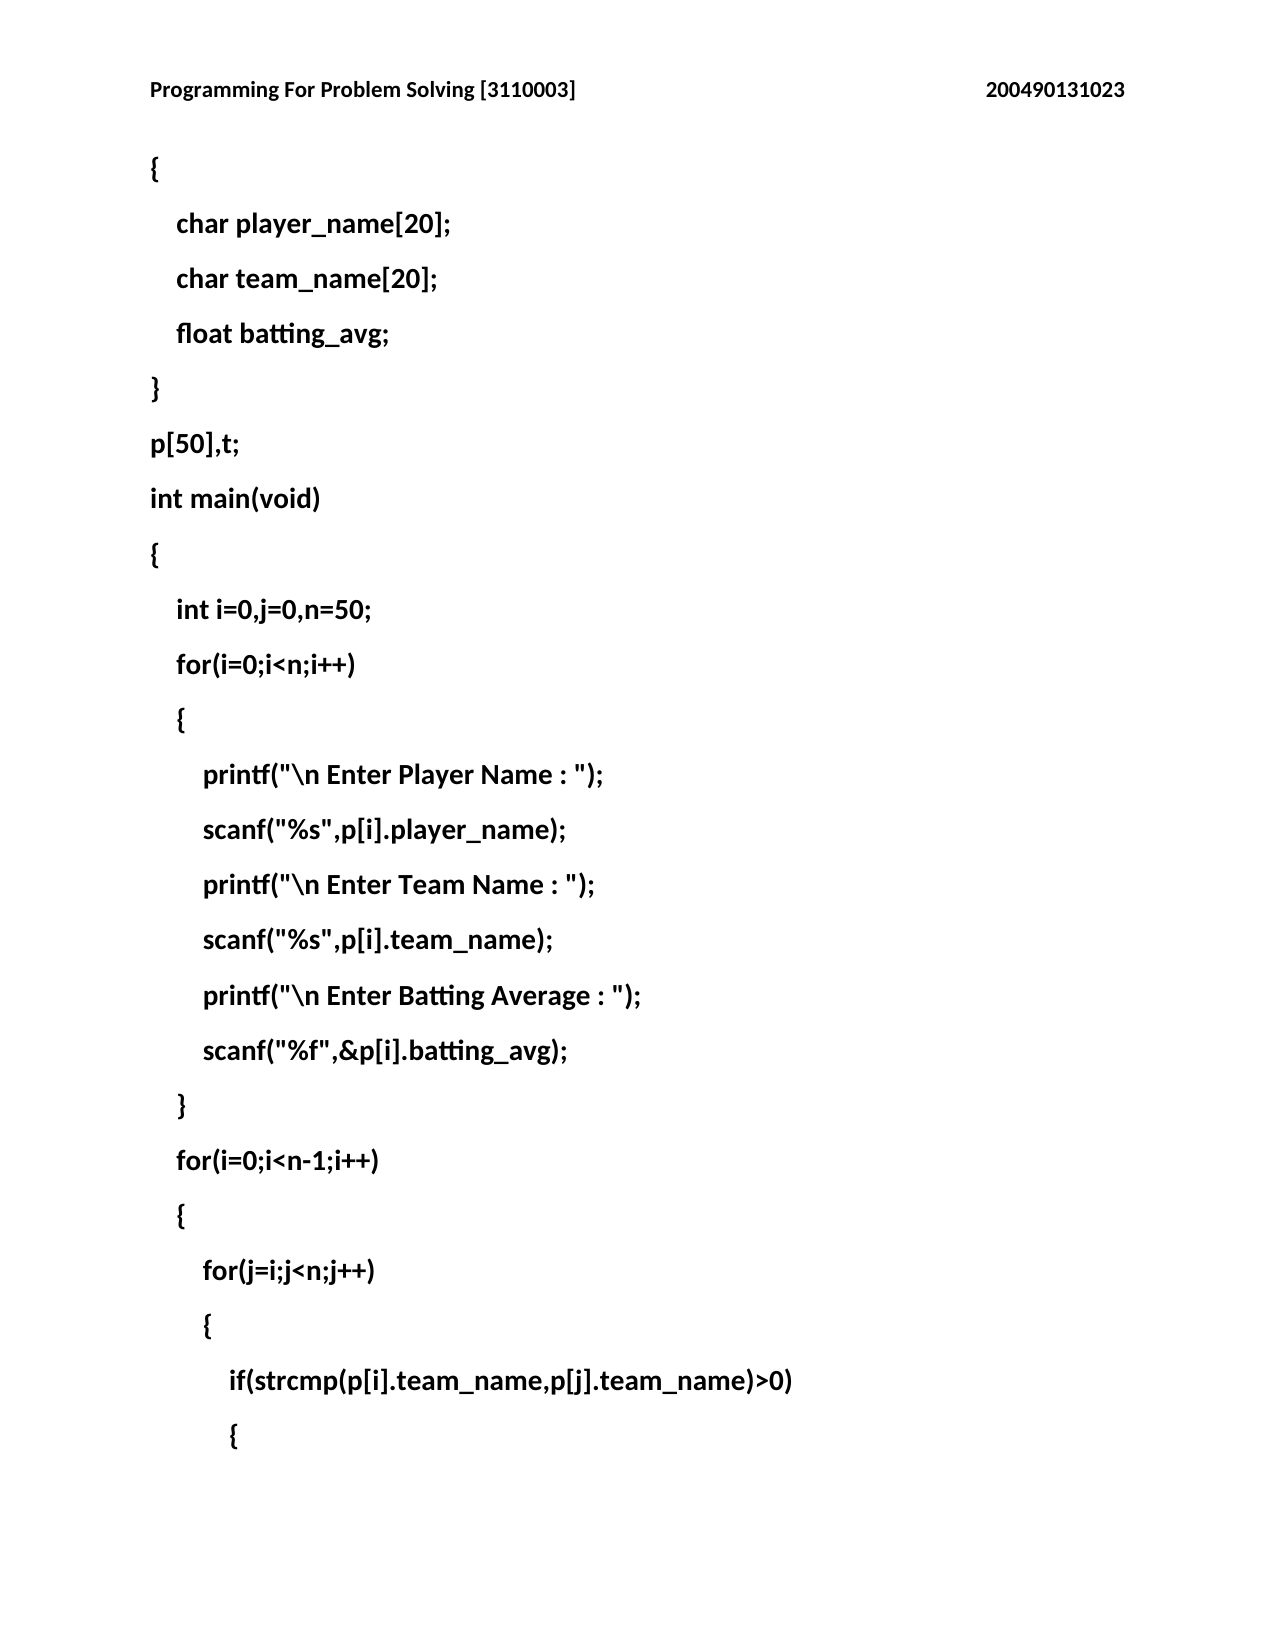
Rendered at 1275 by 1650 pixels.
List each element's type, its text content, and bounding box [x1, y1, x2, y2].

text { [150, 1417, 1125, 1453]
text { [150, 1197, 1125, 1233]
text int i=0,j=0,n=50; [150, 591, 1125, 626]
text } [150, 1087, 1125, 1122]
text char player_name[20]; [150, 205, 1125, 241]
text { [150, 150, 1125, 186]
text scanf("%s",p[i].player_name); [150, 811, 1125, 847]
text for(i=0;i<n-1;i++) [150, 1142, 1125, 1177]
text } [150, 370, 1125, 406]
text for(j=i;j<n;j++) [150, 1252, 1125, 1288]
text printf("\n Enter Team Name : "); [150, 866, 1125, 902]
text float batting_avg; [150, 315, 1125, 351]
text { [150, 536, 1125, 571]
text int main(void) [150, 481, 1125, 516]
text printf("\n Enter Batting Average : "); [150, 977, 1125, 1012]
text scanf("%s",p[i].team_name); [150, 921, 1125, 957]
text char team_name[20]; [150, 260, 1125, 296]
text { [150, 701, 1125, 737]
text { [150, 1307, 1125, 1343]
text for(i=0;i<n;i++) [150, 646, 1125, 682]
text scanf("%f",&p[i].batting_avg); [150, 1032, 1125, 1067]
text p[50],t; [150, 426, 1125, 461]
text if(strcmp(p[i].team_name,p[j].team_name)>0) [150, 1362, 1125, 1398]
text printf("\n Enter Player Name : "); [150, 756, 1125, 792]
